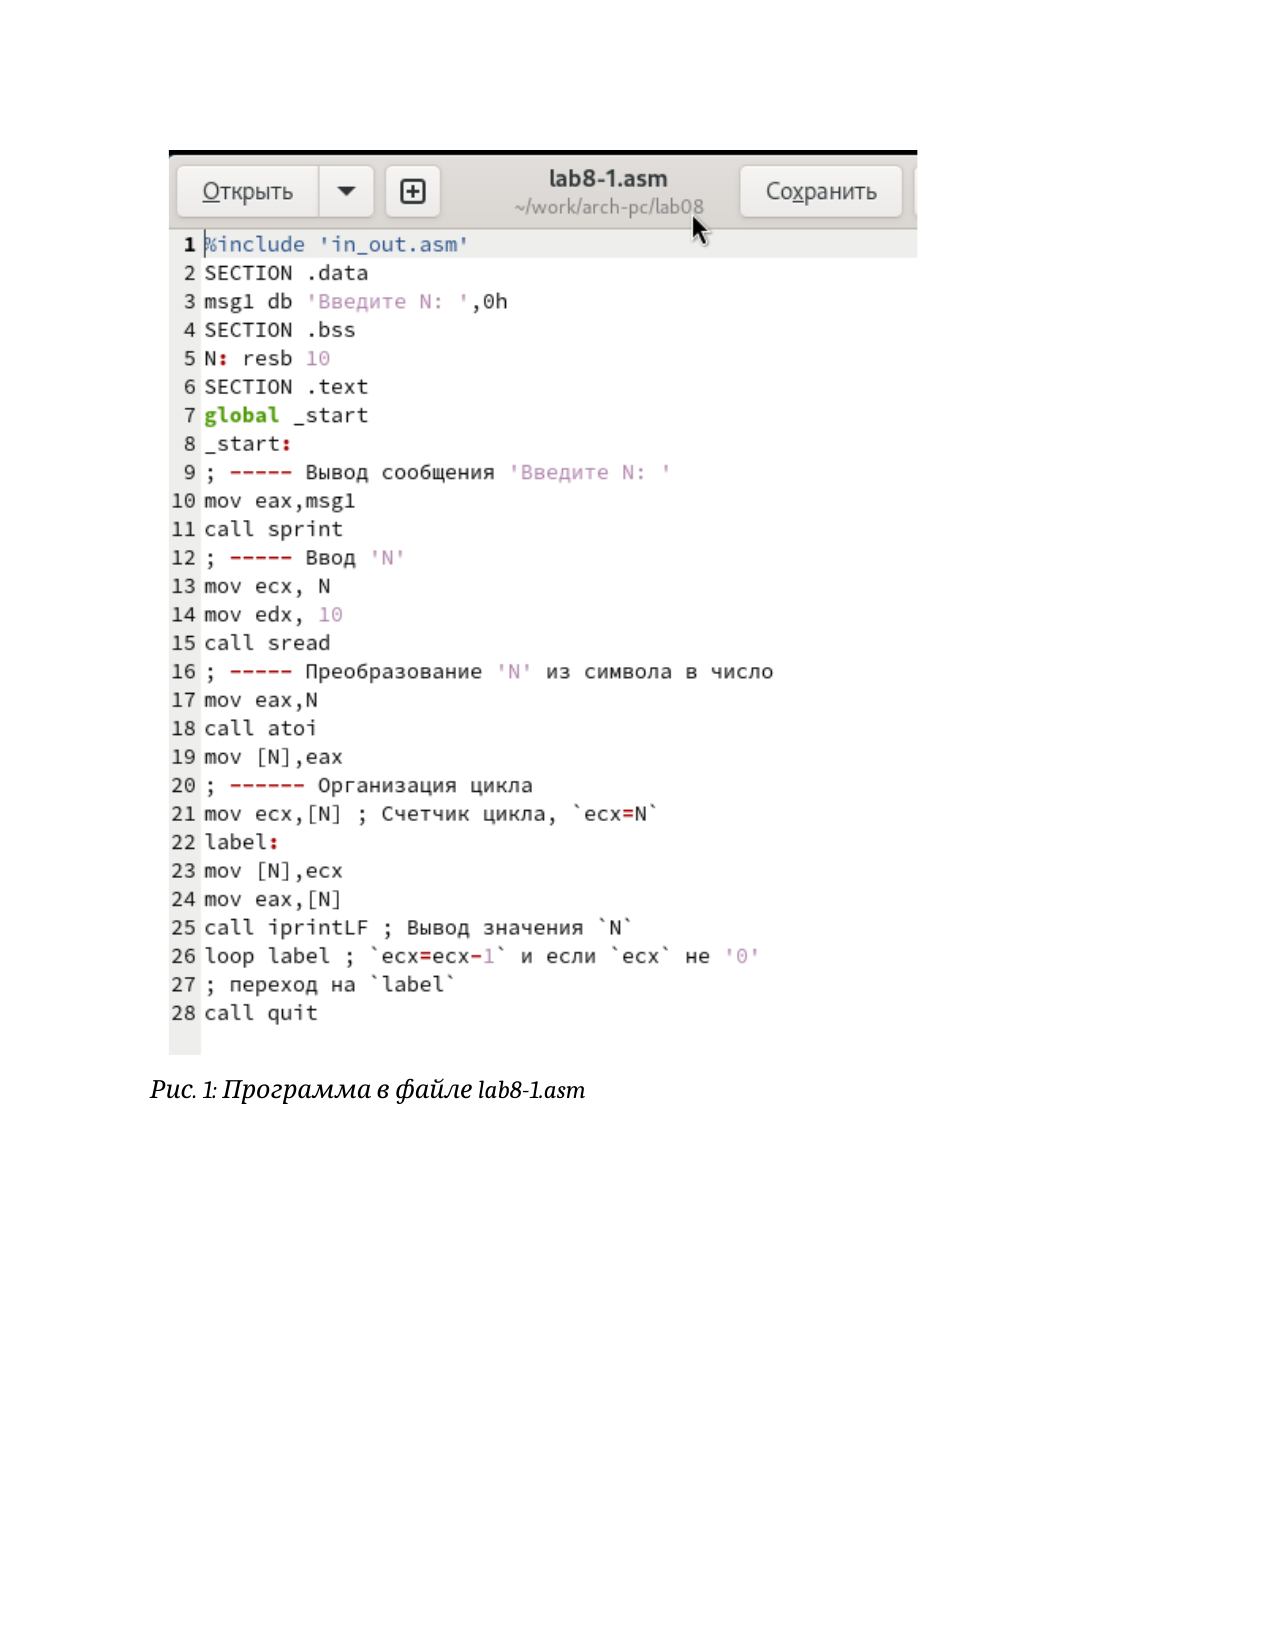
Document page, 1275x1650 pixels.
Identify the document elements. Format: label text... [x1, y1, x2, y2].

text Рис. 1: Программа в файле lab8-1.asm [150, 1076, 1125, 1104]
picture [168, 150, 918, 1055]
